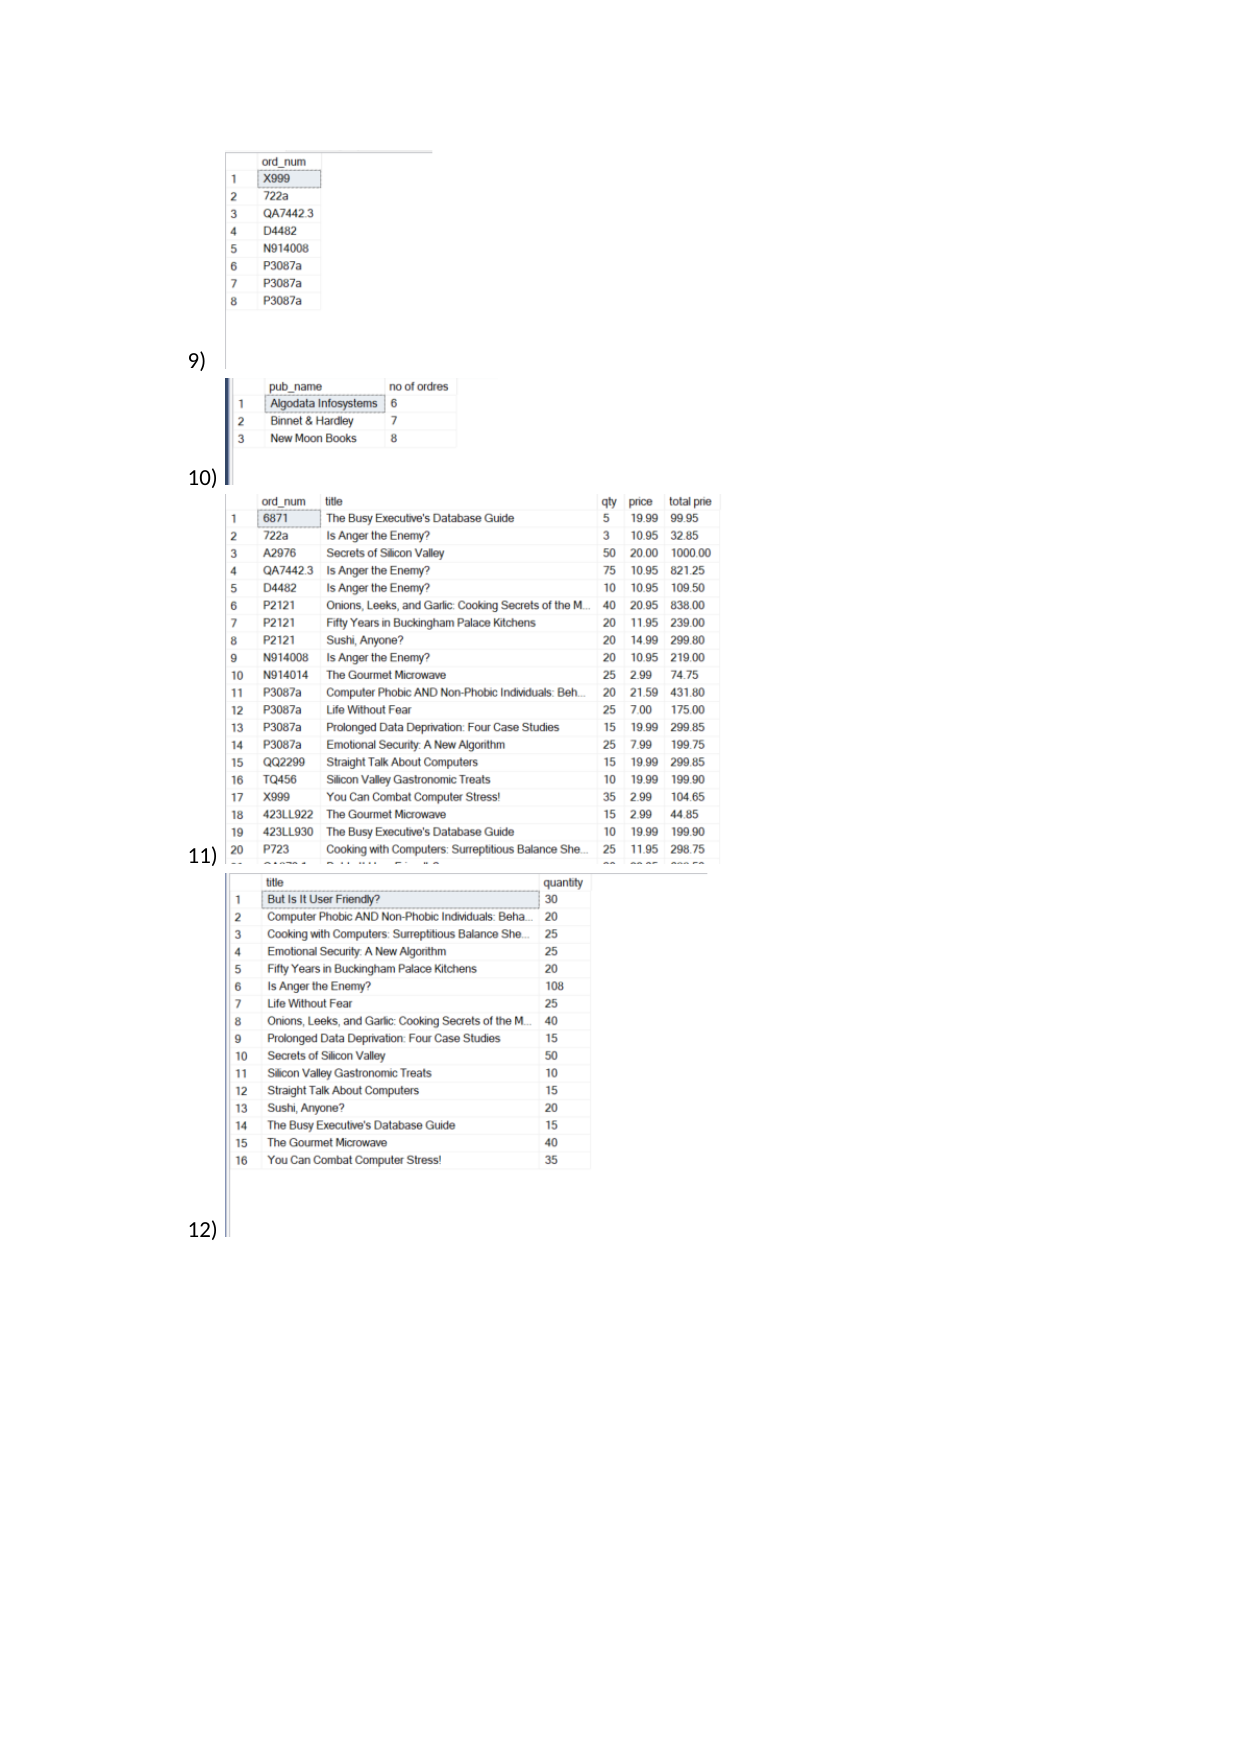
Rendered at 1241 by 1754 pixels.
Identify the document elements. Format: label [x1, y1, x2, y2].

picture [225, 494, 914, 864]
picture [225, 378, 498, 485]
picture [225, 150, 433, 369]
picture [225, 873, 708, 1237]
